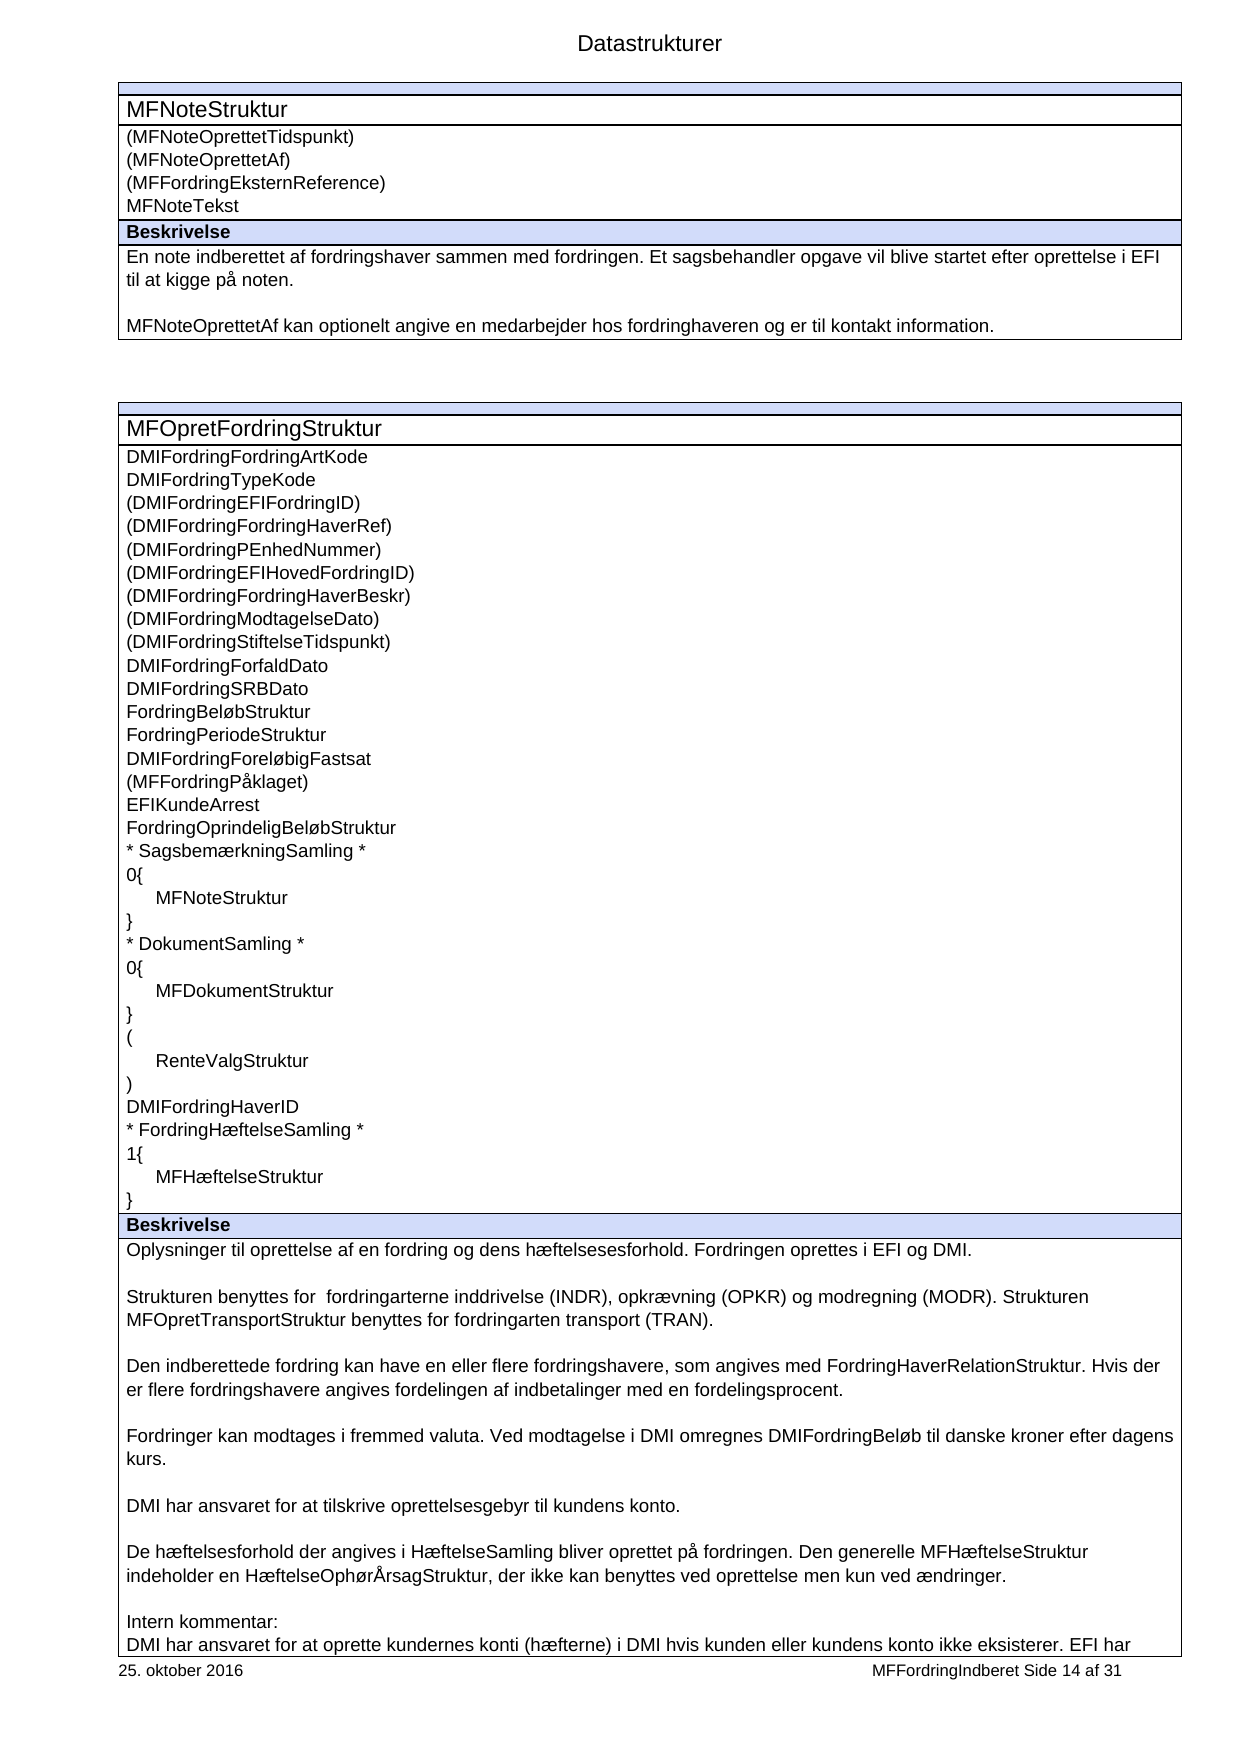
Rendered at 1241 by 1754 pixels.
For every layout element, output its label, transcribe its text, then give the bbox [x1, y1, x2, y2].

table_header [119, 83, 1181, 94]
table_cell MFNoteStruktur [119, 96, 1181, 124]
table_cell En note indberettet af fordringshaver sammen med fordringen. Et sagsbehandler opgave vil blive startet efter oprettelse i EFI til at kigge på noten. MFNoteOprettetAf kan optionelt angive en medarbejder hos fordringhaveren og er til kontakt information. [119, 246, 1181, 339]
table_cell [119, 1239, 1181, 1656]
table_cell (MFNoteOprettetTidspunkt) (MFNoteOprettetAf) (MFFordringEksternReference) MFNoteTekst [119, 126, 1181, 219]
table_cell DMIFordringFordringArtKode DMIFordringTypeKode (DMIFordringEFIFordringID) (DMIFordringFordringHaverRef) (DMIFordringPEnhedNummer) (DMIFordringEFIHovedFordringID) (DMIFordringFordringHaverBeskr) (DMIFordringModtagelseDato) (DMIFordringStiftelseTidspunkt) DMIFordringForfaldDato DMIFordringSRBDato FordringBeløbStruktur FordringPeriodeStruktur DMIFordringForeløbigFastsat (MFFordringPåklaget) EFIKundeArrest FordringOprindeligBeløbStruktur * SagsbemærkningSamling * 0{ MFNoteStruktur } * DokumentSamling * 0{ MFDokumentStruktur } ( RenteValgStruktur ) DMIFordringHaverID * FordringHæftelseSamling * 1{ MFHæftelseStruktur } [119, 446, 1181, 1212]
table_cell MFOpretFordringStruktur [119, 416, 1181, 444]
table_cell Beskrivelse [119, 221, 1181, 244]
table_cell Beskrivelse [119, 1214, 1181, 1238]
table_header [119, 403, 1181, 414]
